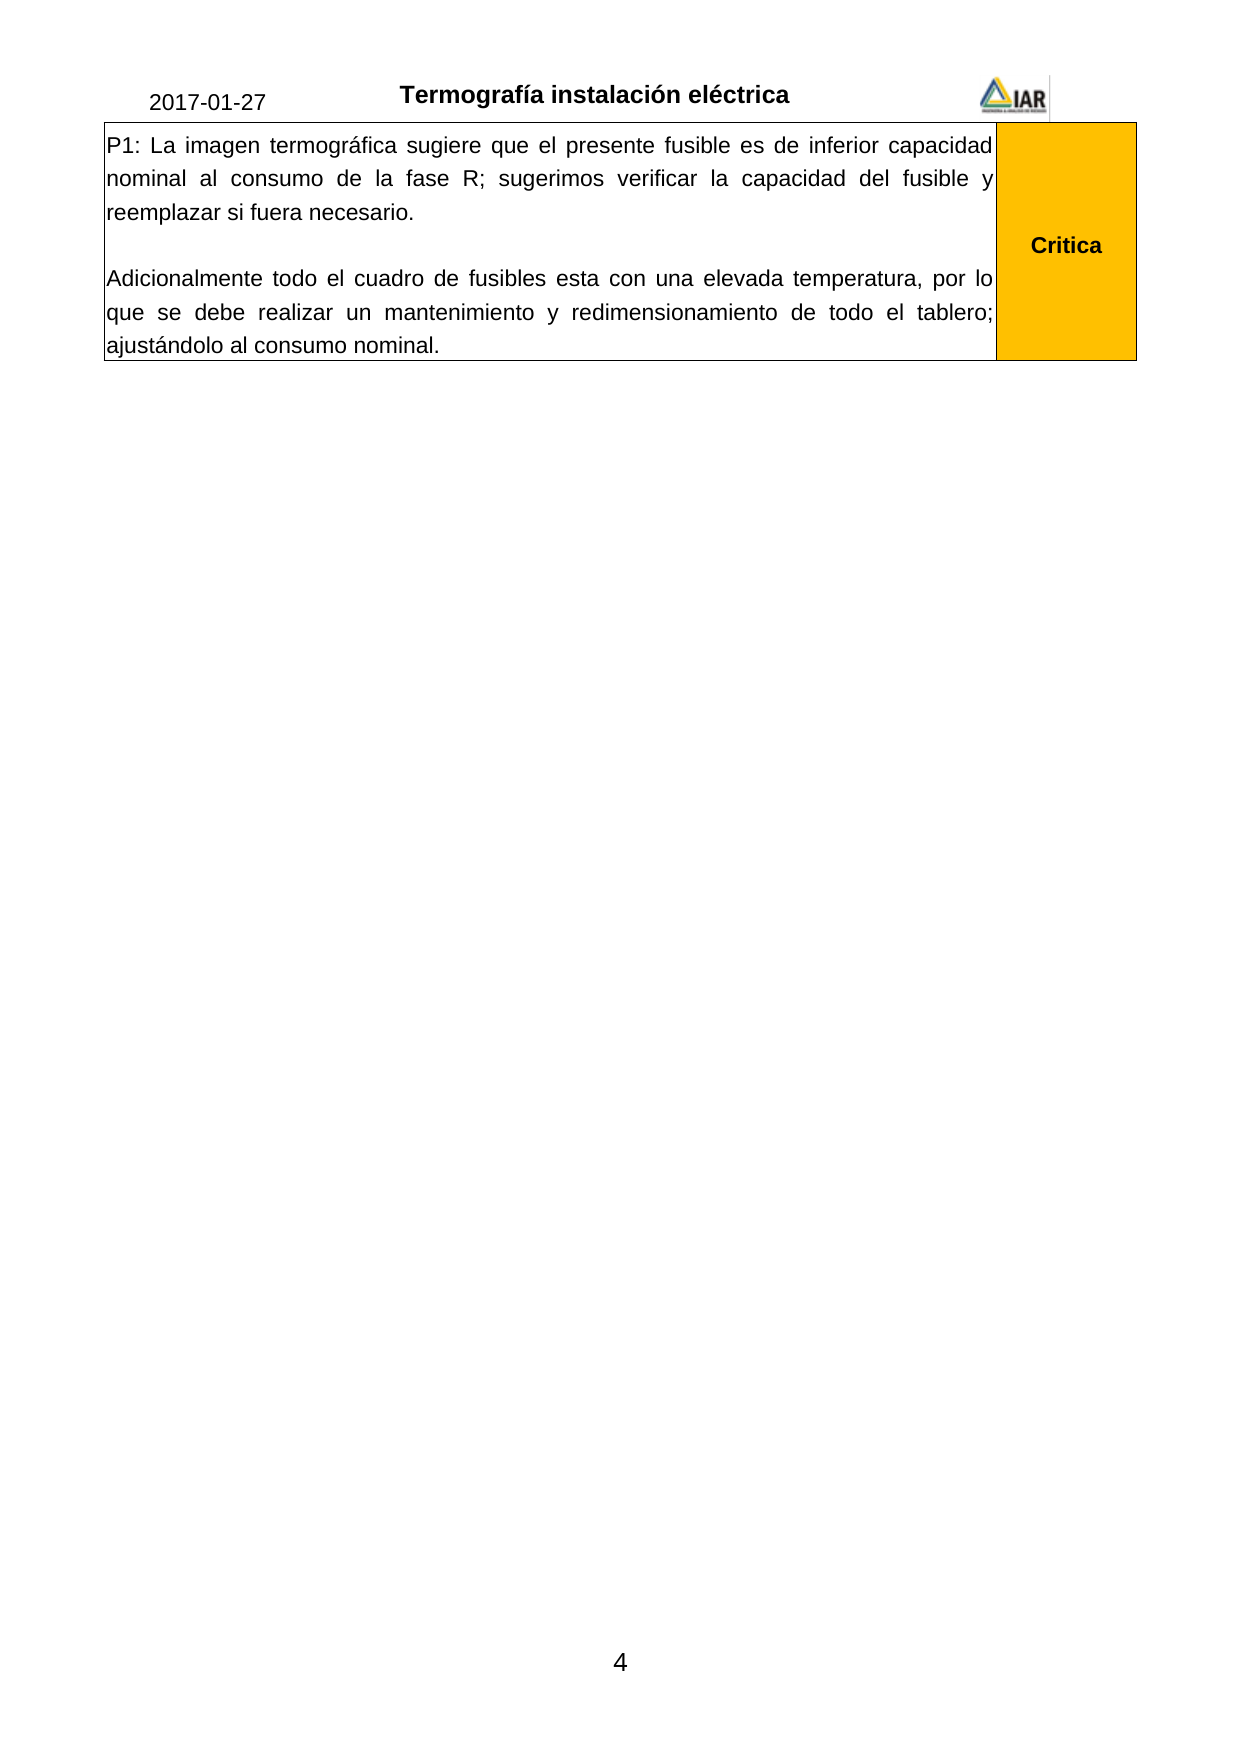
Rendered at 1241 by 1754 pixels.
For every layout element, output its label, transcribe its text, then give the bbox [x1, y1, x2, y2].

table_cell Critica [997, 123, 1136, 360]
picture [979, 75, 1137, 122]
table_cell P1: La imagen termográfica sugiere que el presente fusible es de inferior capacidad nominal al consumo de la fase R; sugerimos verificar la capacidad del fusible y reemplazar si fuera necesario. Adicionalmente todo el cuadro de fusibles esta con una elevada temperatura, por lo que se debe realizar un mantenimiento y redimensionamiento de todo el tablero; ajustándolo al consumo nominal. [105, 123, 996, 360]
